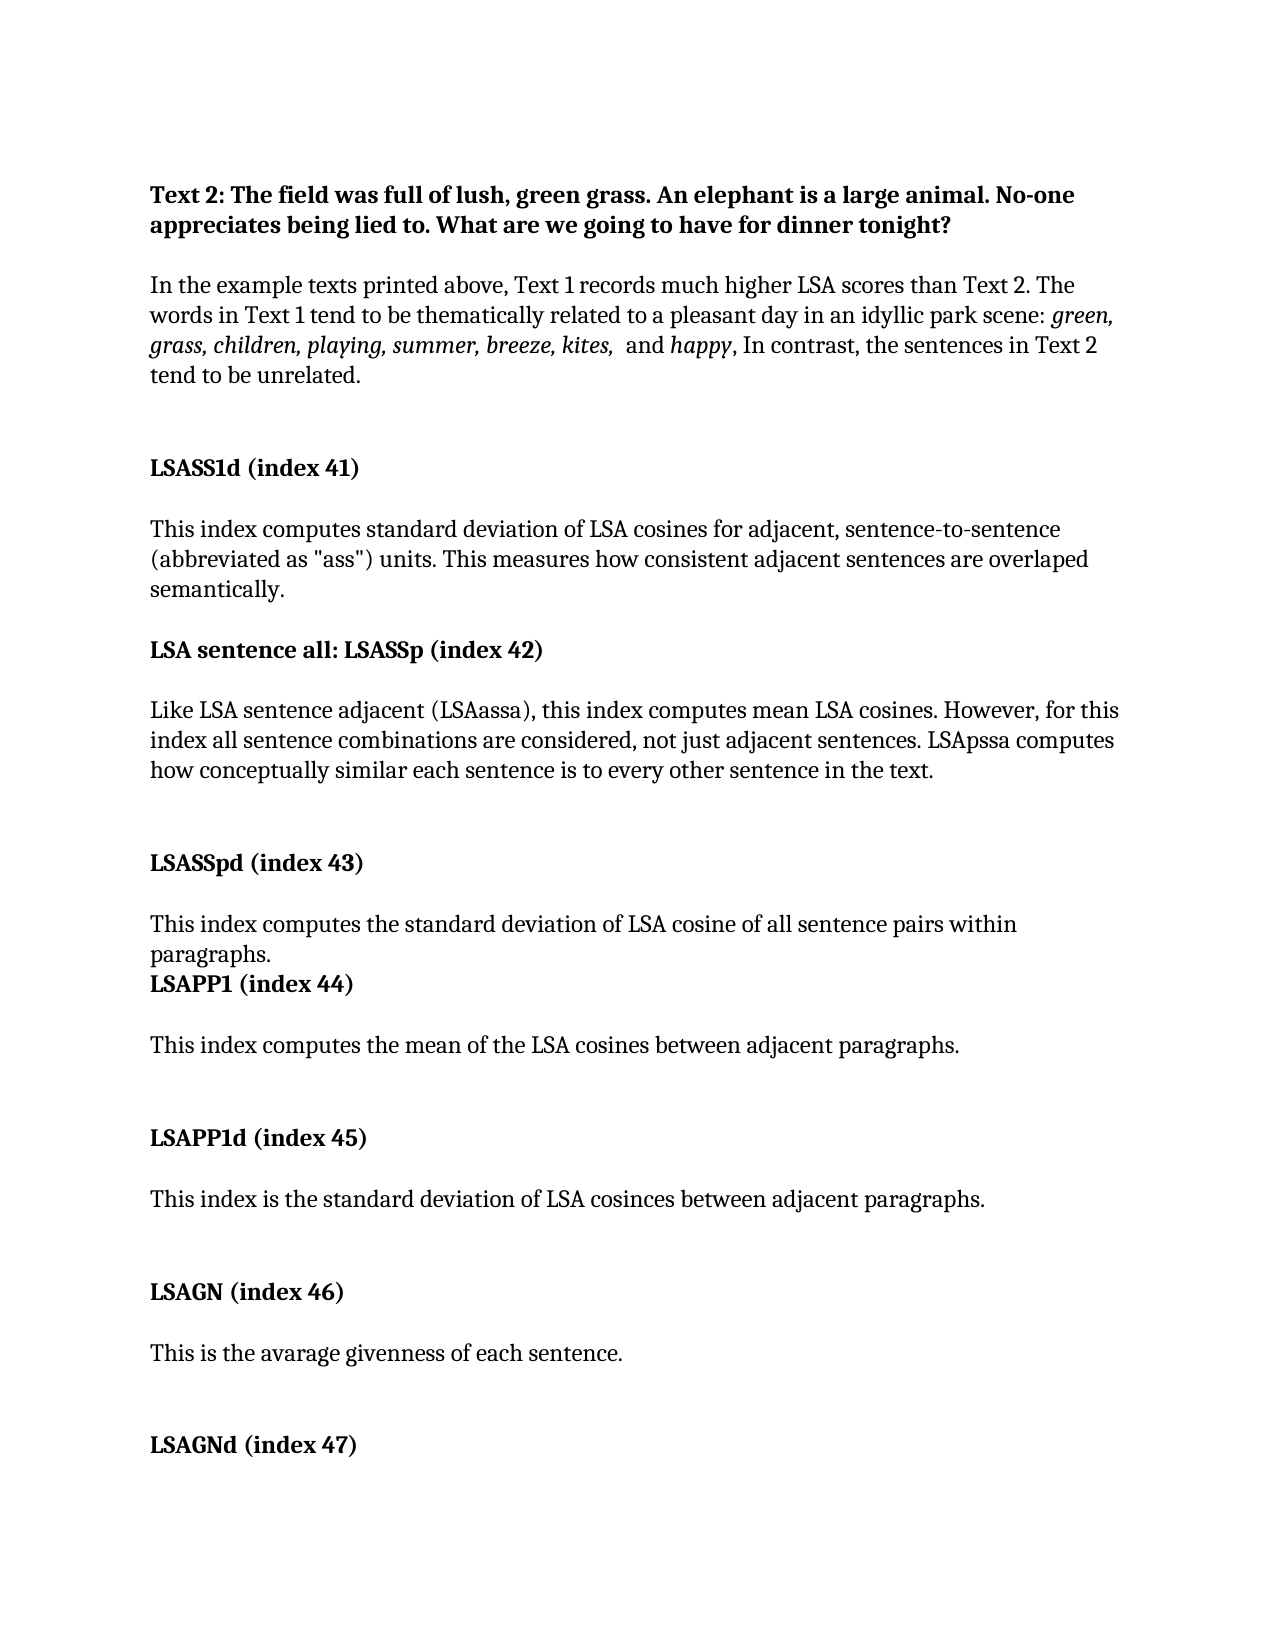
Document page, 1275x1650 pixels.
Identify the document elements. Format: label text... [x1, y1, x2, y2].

text Text 2: The field was full of lush, green grass. An elephant is a large animal. No-one appreciates being lied to. What are we going to have for dinner tonight? [150, 180, 1125, 240]
text LSAGNd (index 47) [150, 1430, 1125, 1460]
text LSAGN (index 46) [150, 1276, 1125, 1306]
text This index is the standard deviation of LSA cosinces between adjacent paragraphs. [150, 1184, 1125, 1214]
text This index computes the mean of the LSA cosines between adjacent paragraphs. [150, 1030, 1125, 1060]
text In the example texts printed above, Text 1 records much higher LSA scores than Text 2. The words in Text 1 tend to be thematically related to a pleasant day in an idyllic park scene: green, grass, children, playing, summer, breeze, kites, and happy, In contrast, the sentences in Text 2 tend to be unrelated. [150, 270, 1125, 390]
text LSAPP1 (index 44) [150, 969, 1125, 999]
text Like LSA sentence adjacent (LSAassa), this index computes mean LSA cosines. However, for this index all sentence combinations are considered, not just adjacent sentences. LSApssa computes how conceptually similar each sentence is to every other sentence in the text. [150, 695, 1125, 785]
text LSASSpd (index 43) [150, 847, 1125, 877]
text This is the avarage givenness of each sentence. [150, 1337, 1125, 1367]
text LSAPP1d (index 45) [150, 1122, 1125, 1152]
text LSA sentence all: LSASSp (index 42) [150, 635, 1125, 665]
text This index computes standard deviation of LSA cosines for adjacent, sentence-to-sentence (abbreviated as "ass") units. This measures how consistent adjacent sentences are overlaped semantically. [150, 514, 1125, 604]
text LSASS1d (index 41) [150, 452, 1125, 482]
text This index computes the standard deviation of LSA cosine of all sentence pairs within paragraphs. [150, 909, 1125, 969]
